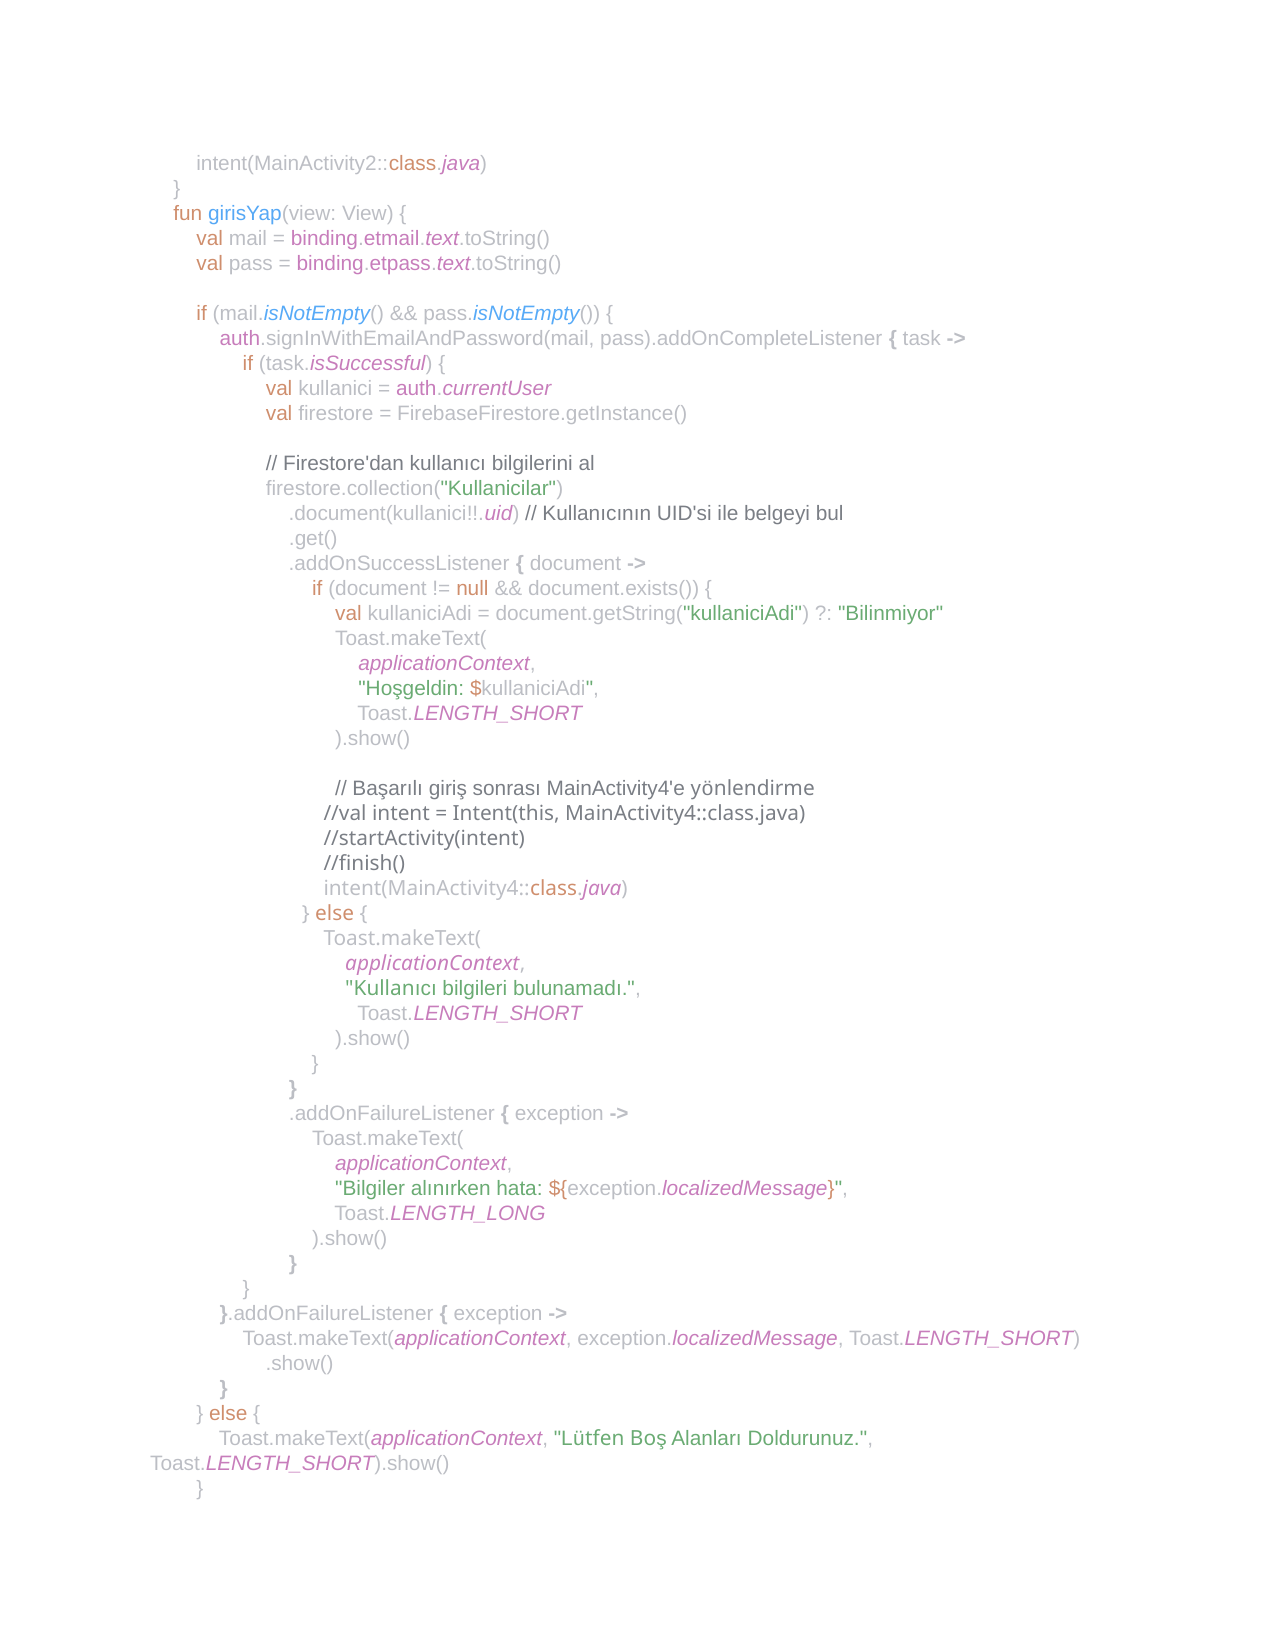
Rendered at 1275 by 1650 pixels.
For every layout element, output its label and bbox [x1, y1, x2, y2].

text [150, 150, 1125, 1500]
